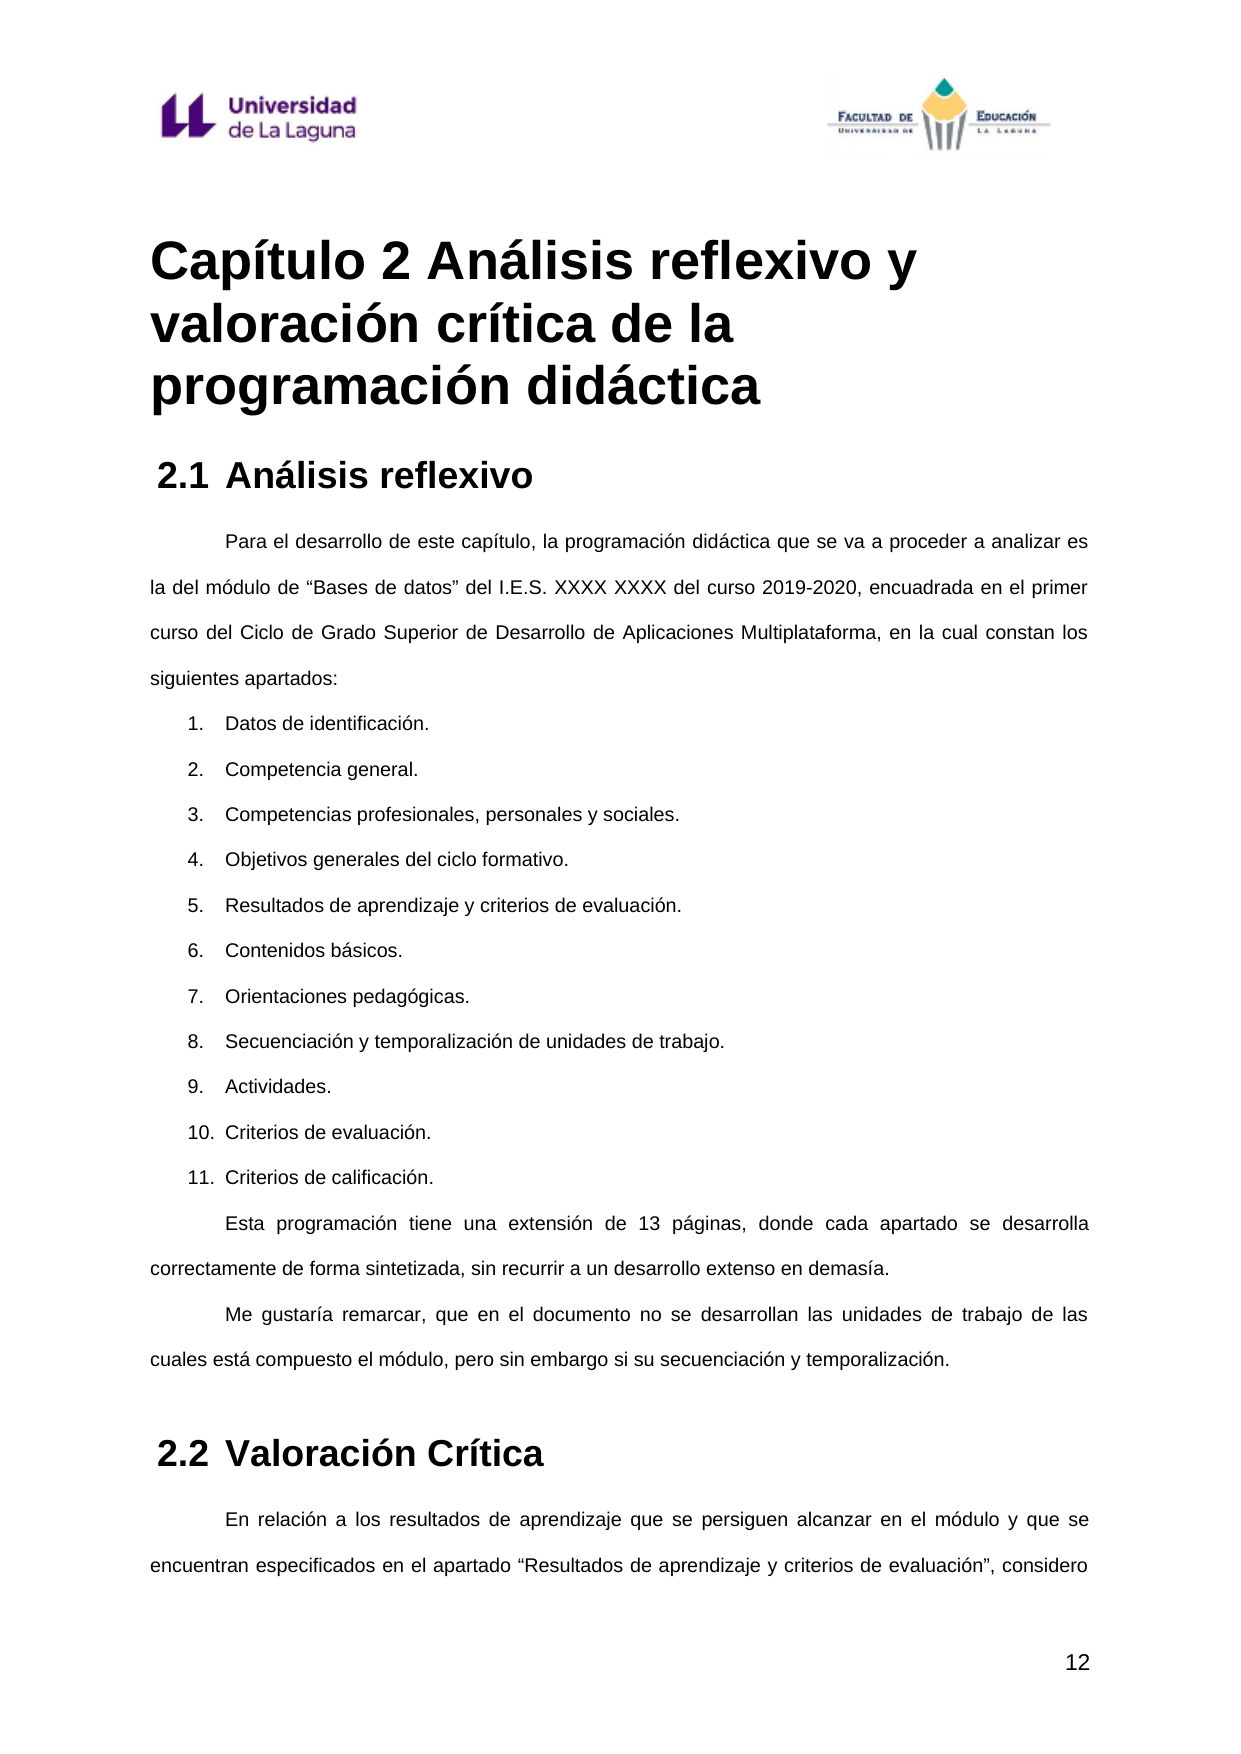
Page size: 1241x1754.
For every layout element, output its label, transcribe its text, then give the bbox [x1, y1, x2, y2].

subtitle Análisis reflexivo [157, 453, 1090, 496]
list Criterios de calificación. [187, 1166, 1090, 1189]
text Esta programación tiene una extensión de 13 páginas, donde cada apartado se desarrolla correctamente de forma sintetizada, sin recurrir a un desarrollo extenso en demasía. [150, 1212, 1090, 1280]
list Actividades. [187, 1075, 1090, 1098]
subtitle Valoración Crítica [157, 1431, 1090, 1474]
list Resultados de aprendizaje y criterios de evaluación. [187, 894, 1090, 916]
text Para el desarrollo de este capítulo, la programación didáctica que se va a proceder a analizar es la del módulo de “Bases de datos” del I.E.S. XXXX XXXX del curso 2019-2020, encuadrada en el primer curso del Ciclo de Grado Superior de Desarrollo de Aplicaciones Multiplataforma, en la cual constan los siguientes apartados: [150, 530, 1090, 689]
subtitle Capítulo 2 Análisis reflexivo y valoración crítica de la programación didáctica [150, 229, 1090, 416]
list Secuenciación y temporalización de unidades de trabajo. [187, 1030, 1090, 1053]
list Contenidos básicos. [187, 939, 1090, 962]
list Orientaciones pedagógicas. [187, 984, 1090, 1007]
picture [150, 75, 366, 154]
list Competencia general. [187, 757, 1090, 780]
list Objetivos generales del ciclo formativo. [187, 848, 1090, 871]
list Datos de identificación. [187, 712, 1090, 735]
list Criterios de evaluación. [187, 1121, 1090, 1143]
picture [825, 75, 1055, 154]
text Me gustaría remarcar, que en el documento no se desarrollan las unidades de trabajo de las cuales está compuesto el módulo, pero sin embargo si su secuenciación y temporalización. [150, 1302, 1090, 1371]
list Competencias profesionales, personales y sociales. [187, 803, 1090, 826]
